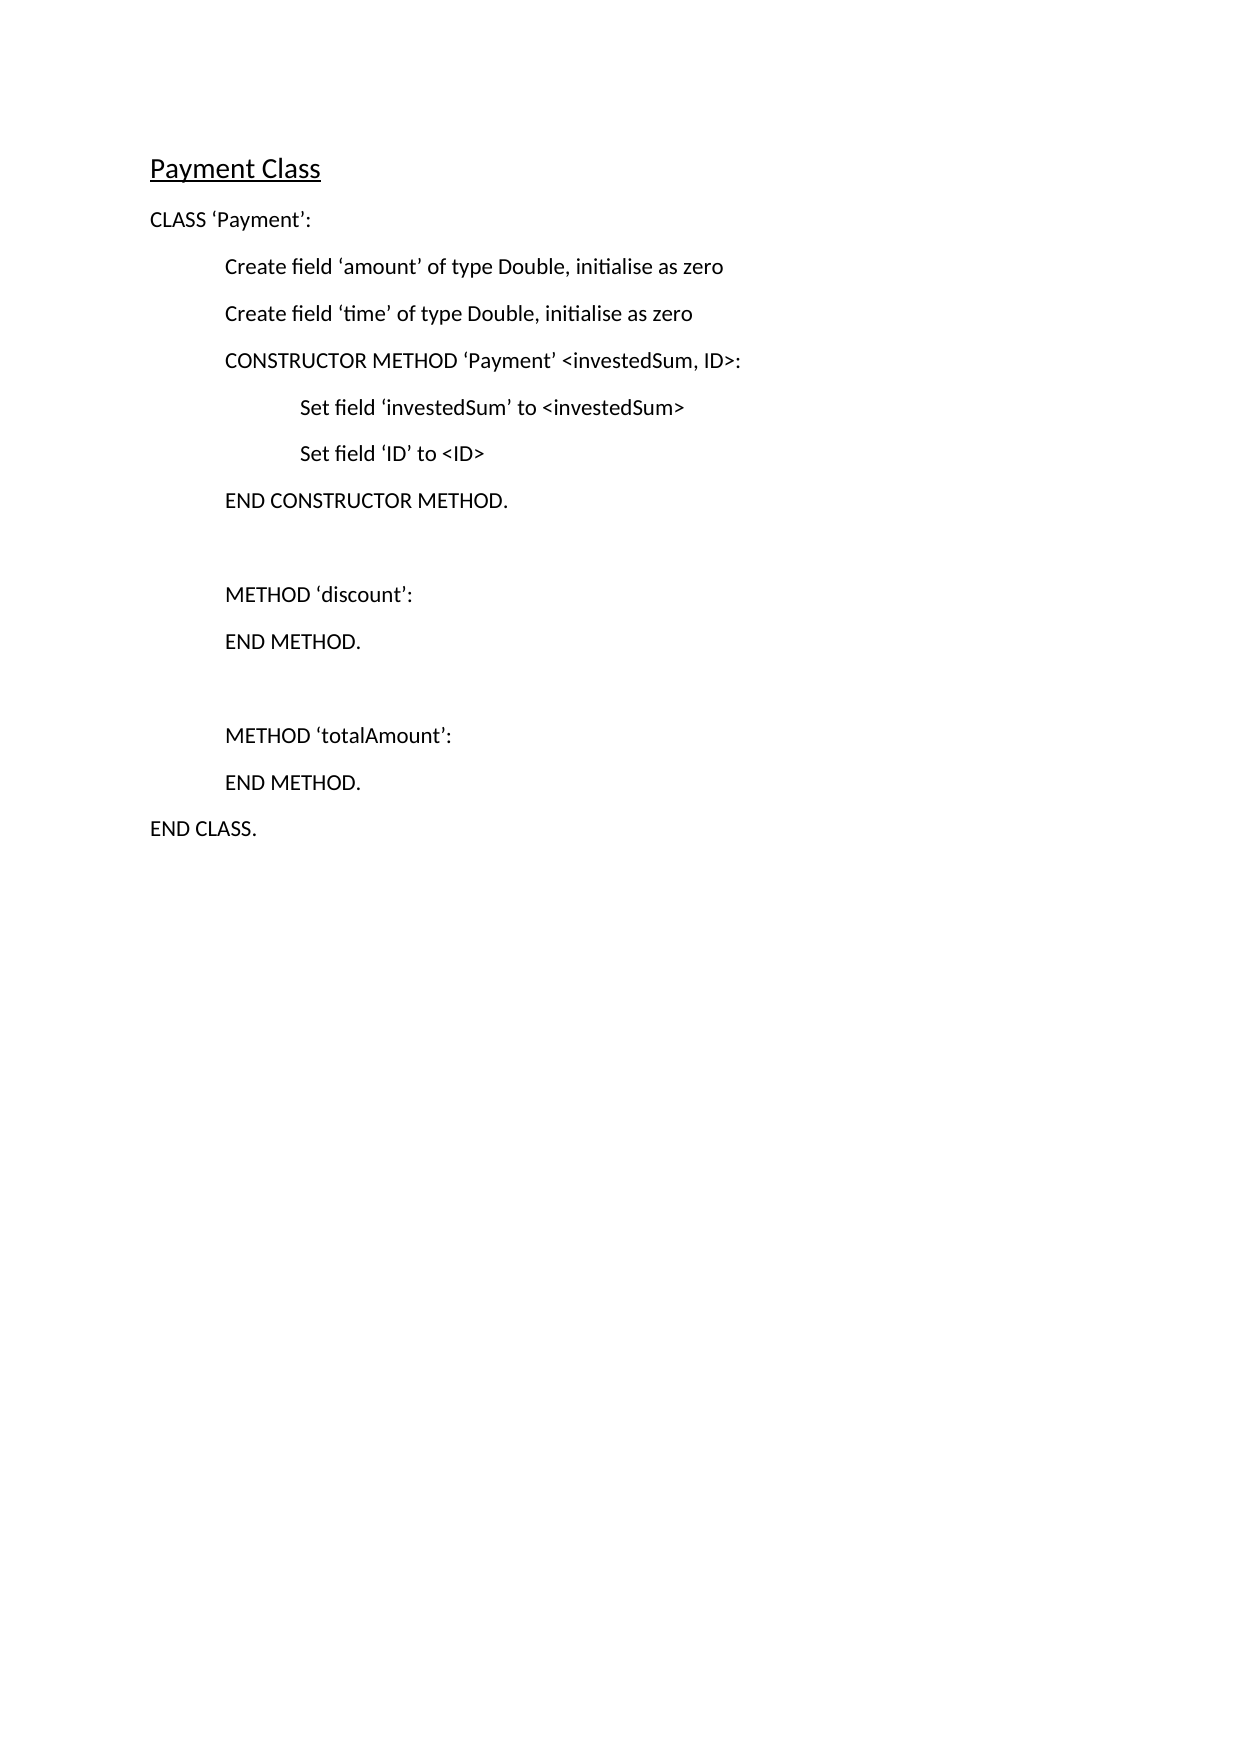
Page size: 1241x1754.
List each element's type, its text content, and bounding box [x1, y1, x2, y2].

text END CLASS. [150, 814, 1090, 842]
text Set field ‘investedSum’ to <investedSum> [150, 393, 1090, 421]
text Set field ‘ID’ to <ID> [150, 439, 1090, 467]
text Payment Class [150, 150, 1090, 186]
text CLASS ‘Payment’: [150, 205, 1090, 233]
text END CONSTRUCTOR METHOD. [150, 486, 1090, 514]
text METHOD ‘totalAmount’: [150, 721, 1090, 749]
text END METHOD. [150, 768, 1090, 796]
text CONSTRUCTOR METHOD ‘Payment’ <investedSum, ID>: [150, 346, 1090, 374]
text END METHOD. [150, 627, 1090, 655]
text METHOD ‘discount’: [150, 580, 1090, 608]
text Create field ‘time’ of type Double, initialise as zero [150, 299, 1090, 327]
text Create field ‘amount’ of type Double, initialise as zero [150, 252, 1090, 280]
